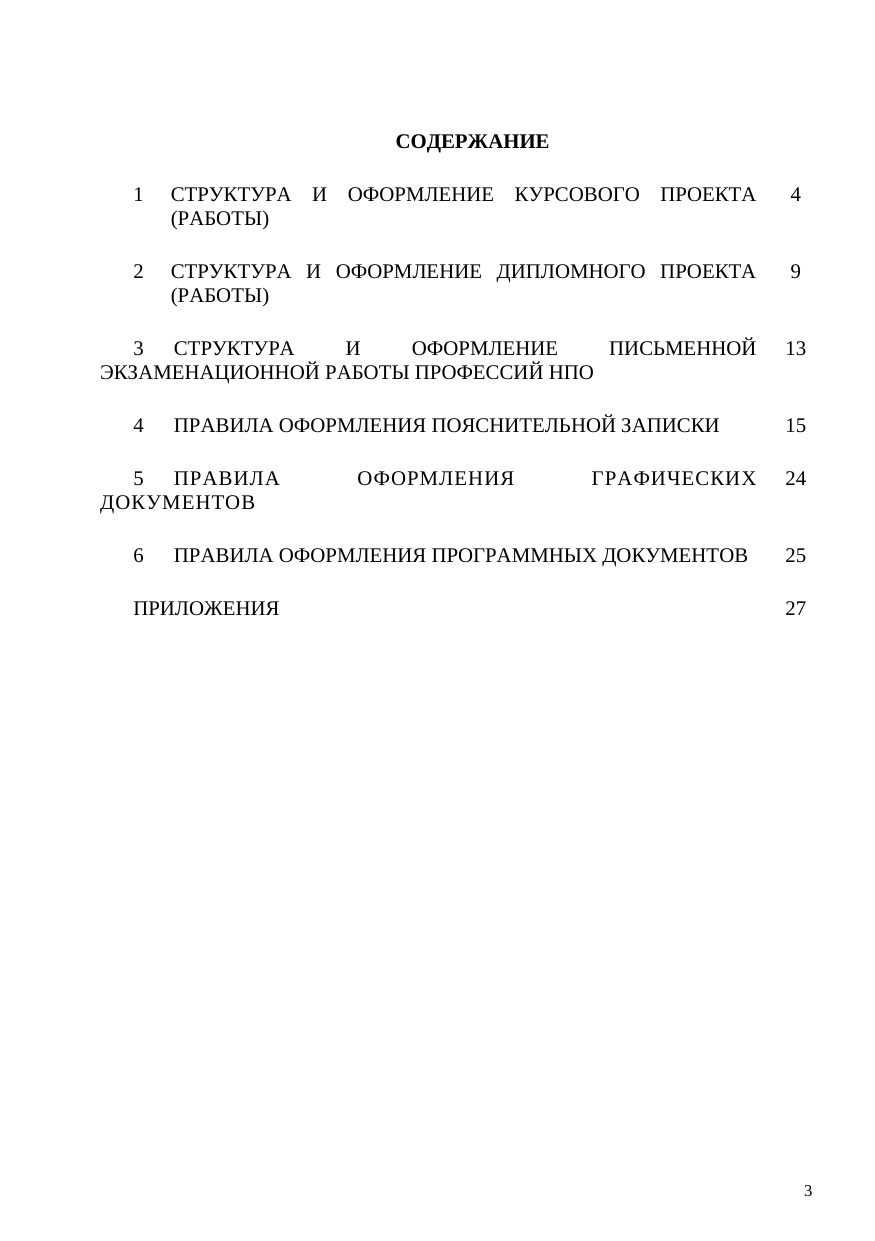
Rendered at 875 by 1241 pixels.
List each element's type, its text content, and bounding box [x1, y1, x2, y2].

table_cell 24 [768, 466, 823, 543]
table_cell ПРИЛОЖЕНИЯ [89, 595, 768, 648]
table_cell ПРАВИЛА ОФОРМЛЕНИЯ ПРОГРАММНЫХ ДОКУМЕНТОВ [89, 543, 768, 595]
table_cell СТРУКТУРА И ОФОРМЛЕНИЕ ДИПЛОМНОГО ПРОЕКТА (РАБОТЫ) [89, 259, 768, 336]
table_cell 13 [768, 336, 823, 413]
table_cell 9 [768, 259, 823, 336]
table_cell 27 [768, 595, 823, 648]
table_cell СТРУКТУРА И ОФОРМЛЕНИЕ ПИСЬМЕННОЙ ЭКЗАМЕНАЦИОННОЙ РАБОТЫ ПРОФЕССИЙ НПО [89, 336, 768, 413]
table_header СТРУКТУРА И ОФОРМЛЕНИЕ КУРСОВОГО ПРОЕКТА (РАБОТЫ) [89, 182, 768, 259]
table_cell ПРАВИЛА ОФОРМЛЕНИЯ ГРАФИЧЕСКИХ ДОКУМЕНТОВ [89, 466, 768, 543]
table_cell 15 [768, 413, 823, 466]
table_header 4 [768, 182, 823, 259]
text СОДЕРЖАНИЕ [74, 129, 812, 153]
table_cell 25 [768, 543, 823, 595]
table_cell ПРАВИЛА ОФОРМЛЕНИЯ ПОЯСНИТЕЛЬНОЙ ЗАПИСКИ [89, 413, 768, 466]
